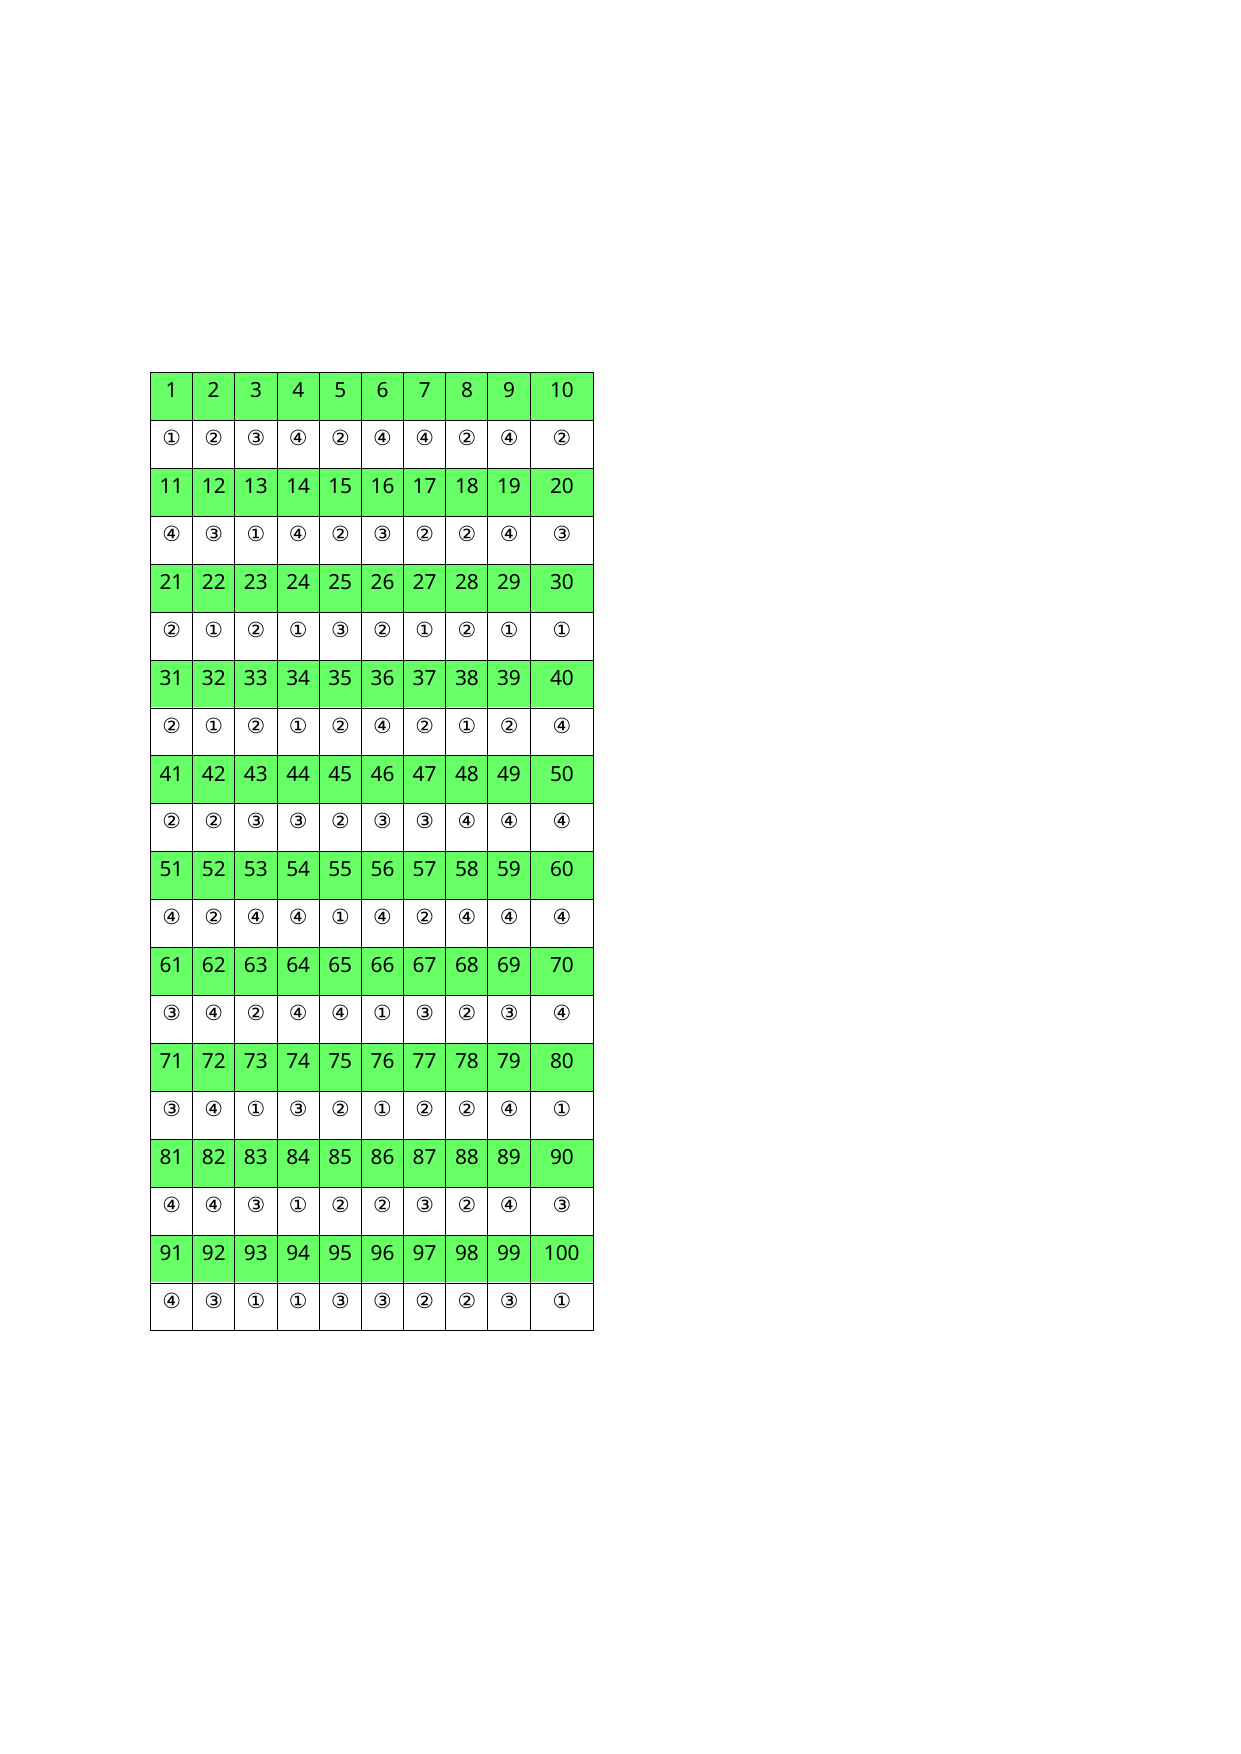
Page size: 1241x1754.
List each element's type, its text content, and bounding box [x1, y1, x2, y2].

table_cell ① [362, 1092, 403, 1139]
table_cell ① [193, 613, 234, 659]
table_cell 19 [488, 469, 530, 516]
table_cell 99 [488, 1236, 530, 1282]
table_cell ② [446, 996, 487, 1043]
table_cell ③ [488, 996, 530, 1043]
table_cell ② [320, 804, 361, 851]
table_cell 73 [235, 1044, 277, 1091]
table_cell ② [362, 613, 403, 659]
table_cell ② [446, 613, 487, 659]
table_cell 70 [531, 948, 593, 995]
table_cell 89 [488, 1140, 530, 1187]
table_cell 93 [235, 1236, 277, 1282]
table_cell ② [320, 517, 361, 564]
table_cell ③ [362, 517, 403, 564]
table_cell ③ [531, 517, 593, 564]
table_cell 67 [404, 948, 445, 995]
table_cell ③ [404, 1188, 445, 1234]
table_cell 24 [278, 565, 319, 612]
table_cell 45 [320, 756, 361, 803]
table_cell 46 [362, 756, 403, 803]
table_cell 61 [151, 948, 192, 995]
table_cell 35 [320, 661, 361, 707]
table_cell 15 [320, 469, 361, 516]
table_cell 20 [531, 469, 593, 516]
table_cell 43 [235, 756, 277, 803]
table_cell ② [404, 517, 445, 564]
table_cell ② [404, 709, 445, 755]
table_cell 87 [404, 1140, 445, 1187]
table_cell 12 [193, 469, 234, 516]
table_cell ③ [488, 1284, 530, 1330]
table_cell 62 [193, 948, 234, 995]
table_cell ② [446, 1092, 487, 1139]
table_header 5 [320, 373, 361, 420]
table_cell 32 [193, 661, 234, 707]
table_cell 31 [151, 661, 192, 707]
table_cell ② [320, 421, 361, 468]
table_cell ③ [320, 613, 361, 659]
table_cell 88 [446, 1140, 487, 1187]
table_cell 92 [193, 1236, 234, 1282]
table_cell ① [531, 613, 593, 659]
table_cell ④ [488, 421, 530, 468]
table_header 3 [235, 373, 277, 420]
table_cell ① [235, 1284, 277, 1330]
table_cell 64 [278, 948, 319, 995]
table_cell ④ [278, 900, 319, 947]
table_cell ③ [531, 1188, 593, 1234]
table_cell 57 [404, 852, 445, 899]
table_cell 17 [404, 469, 445, 516]
table_cell 98 [446, 1236, 487, 1282]
table_cell 21 [151, 565, 192, 612]
table_cell ④ [488, 1188, 530, 1234]
table_cell 33 [235, 661, 277, 707]
table_cell 68 [446, 948, 487, 995]
table_cell 90 [531, 1140, 593, 1187]
table_cell 51 [151, 852, 192, 899]
table_cell 29 [488, 565, 530, 612]
table_header 9 [488, 373, 530, 420]
table_cell 86 [362, 1140, 403, 1187]
table_cell ② [531, 421, 593, 468]
table_cell 40 [531, 661, 593, 707]
table_cell ③ [404, 996, 445, 1043]
table_cell ② [446, 1284, 487, 1330]
table_cell ③ [193, 517, 234, 564]
table_cell ① [531, 1284, 593, 1330]
table_cell 47 [404, 756, 445, 803]
table_cell ④ [531, 996, 593, 1043]
table_cell 95 [320, 1236, 361, 1282]
table_header 2 [193, 373, 234, 420]
table_cell ③ [362, 804, 403, 851]
table_cell ② [193, 804, 234, 851]
table_cell ② [362, 1188, 403, 1234]
table_cell ③ [278, 804, 319, 851]
table_cell 100 [531, 1236, 593, 1282]
table_cell ④ [488, 804, 530, 851]
table_cell ③ [404, 804, 445, 851]
table_cell 52 [193, 852, 234, 899]
table_cell ① [278, 613, 319, 659]
table_cell 41 [151, 756, 192, 803]
table_cell 91 [151, 1236, 192, 1282]
table_cell ③ [278, 1092, 319, 1139]
table_cell 37 [404, 661, 445, 707]
table_cell 96 [362, 1236, 403, 1282]
table_cell 74 [278, 1044, 319, 1091]
table_cell 13 [235, 469, 277, 516]
table_header 8 [446, 373, 487, 420]
table_cell 97 [404, 1236, 445, 1282]
table_cell ② [320, 1092, 361, 1139]
table_cell 56 [362, 852, 403, 899]
table_cell 14 [278, 469, 319, 516]
table_cell ② [235, 613, 277, 659]
table_cell 80 [531, 1044, 593, 1091]
table_cell ② [235, 709, 277, 755]
table_cell 77 [404, 1044, 445, 1091]
table_cell ④ [362, 709, 403, 755]
table_cell 63 [235, 948, 277, 995]
table_cell ④ [193, 1188, 234, 1234]
table_cell 36 [362, 661, 403, 707]
table_cell ④ [278, 996, 319, 1043]
table_cell ④ [488, 1092, 530, 1139]
table_cell 16 [362, 469, 403, 516]
table_cell ④ [488, 517, 530, 564]
table_cell 26 [362, 565, 403, 612]
table_header 4 [278, 373, 319, 420]
table_cell ② [193, 900, 234, 947]
table_cell ① [278, 1188, 319, 1234]
table_cell ③ [320, 1284, 361, 1330]
table_cell ② [320, 709, 361, 755]
table_cell 85 [320, 1140, 361, 1187]
table_cell ① [278, 709, 319, 755]
table_cell ① [446, 709, 487, 755]
table_cell ① [193, 709, 234, 755]
table_cell ① [151, 421, 192, 468]
table_cell ④ [278, 421, 319, 468]
table_cell ② [446, 421, 487, 468]
table_cell ④ [488, 900, 530, 947]
table_cell ③ [362, 1284, 403, 1330]
table_cell ① [320, 900, 361, 947]
table_cell 72 [193, 1044, 234, 1091]
table_cell 54 [278, 852, 319, 899]
table_cell 27 [404, 565, 445, 612]
table_cell ④ [446, 804, 487, 851]
table_cell ④ [278, 517, 319, 564]
table_cell 23 [235, 565, 277, 612]
table_cell ② [404, 1092, 445, 1139]
table_cell ① [531, 1092, 593, 1139]
table_cell 53 [235, 852, 277, 899]
table_cell ④ [193, 996, 234, 1043]
table_cell ③ [193, 1284, 234, 1330]
table_cell 49 [488, 756, 530, 803]
table_cell 55 [320, 852, 361, 899]
table_cell 25 [320, 565, 361, 612]
table_cell ② [446, 517, 487, 564]
table_cell 66 [362, 948, 403, 995]
table_cell 30 [531, 565, 593, 612]
table_cell ③ [235, 804, 277, 851]
table_cell 71 [151, 1044, 192, 1091]
table_cell ③ [151, 1092, 192, 1139]
table_cell ② [235, 996, 277, 1043]
table_cell ④ [446, 900, 487, 947]
table_header 7 [404, 373, 445, 420]
table_cell 83 [235, 1140, 277, 1187]
table_cell ① [278, 1284, 319, 1330]
table_cell 84 [278, 1140, 319, 1187]
table_cell ④ [320, 996, 361, 1043]
table_cell 22 [193, 565, 234, 612]
table_cell ③ [151, 996, 192, 1043]
table_cell ② [320, 1188, 361, 1234]
table_cell ② [193, 421, 234, 468]
table_cell ④ [362, 900, 403, 947]
table_cell 75 [320, 1044, 361, 1091]
table_cell 39 [488, 661, 530, 707]
table_cell 78 [446, 1044, 487, 1091]
table_cell ③ [235, 421, 277, 468]
table_cell 82 [193, 1140, 234, 1187]
table_cell ① [235, 517, 277, 564]
table_cell ① [362, 996, 403, 1043]
table_cell 76 [362, 1044, 403, 1091]
table_cell 79 [488, 1044, 530, 1091]
table_header 6 [362, 373, 403, 420]
table_cell 18 [446, 469, 487, 516]
table_cell 65 [320, 948, 361, 995]
table_cell ② [151, 804, 192, 851]
table_cell 59 [488, 852, 530, 899]
table_cell 69 [488, 948, 530, 995]
table_cell ② [404, 1284, 445, 1330]
table_cell ④ [235, 900, 277, 947]
table_cell 34 [278, 661, 319, 707]
table_header 10 [531, 373, 593, 420]
table_cell ② [151, 709, 192, 755]
table_cell ④ [151, 517, 192, 564]
table_cell ② [446, 1188, 487, 1234]
table_cell ① [235, 1092, 277, 1139]
table_cell 28 [446, 565, 487, 612]
table_cell ② [404, 900, 445, 947]
table_cell 48 [446, 756, 487, 803]
table_cell 38 [446, 661, 487, 707]
table_cell 58 [446, 852, 487, 899]
table_cell 44 [278, 756, 319, 803]
table_cell ④ [362, 421, 403, 468]
table_cell ④ [531, 900, 593, 947]
table_cell 60 [531, 852, 593, 899]
table_cell ③ [235, 1188, 277, 1234]
table_cell ④ [531, 709, 593, 755]
table_cell 11 [151, 469, 192, 516]
table_cell ① [488, 613, 530, 659]
table_cell ② [151, 613, 192, 659]
table_cell 50 [531, 756, 593, 803]
table_cell ② [488, 709, 530, 755]
table_cell ① [404, 613, 445, 659]
table_cell ④ [151, 1188, 192, 1234]
table_cell 81 [151, 1140, 192, 1187]
table_header 1 [151, 373, 192, 420]
table_cell ④ [404, 421, 445, 468]
table_cell ④ [531, 804, 593, 851]
table_cell ④ [151, 1284, 192, 1330]
table_cell ④ [151, 900, 192, 947]
table_cell ④ [193, 1092, 234, 1139]
table_cell 94 [278, 1236, 319, 1282]
table_cell 42 [193, 756, 234, 803]
